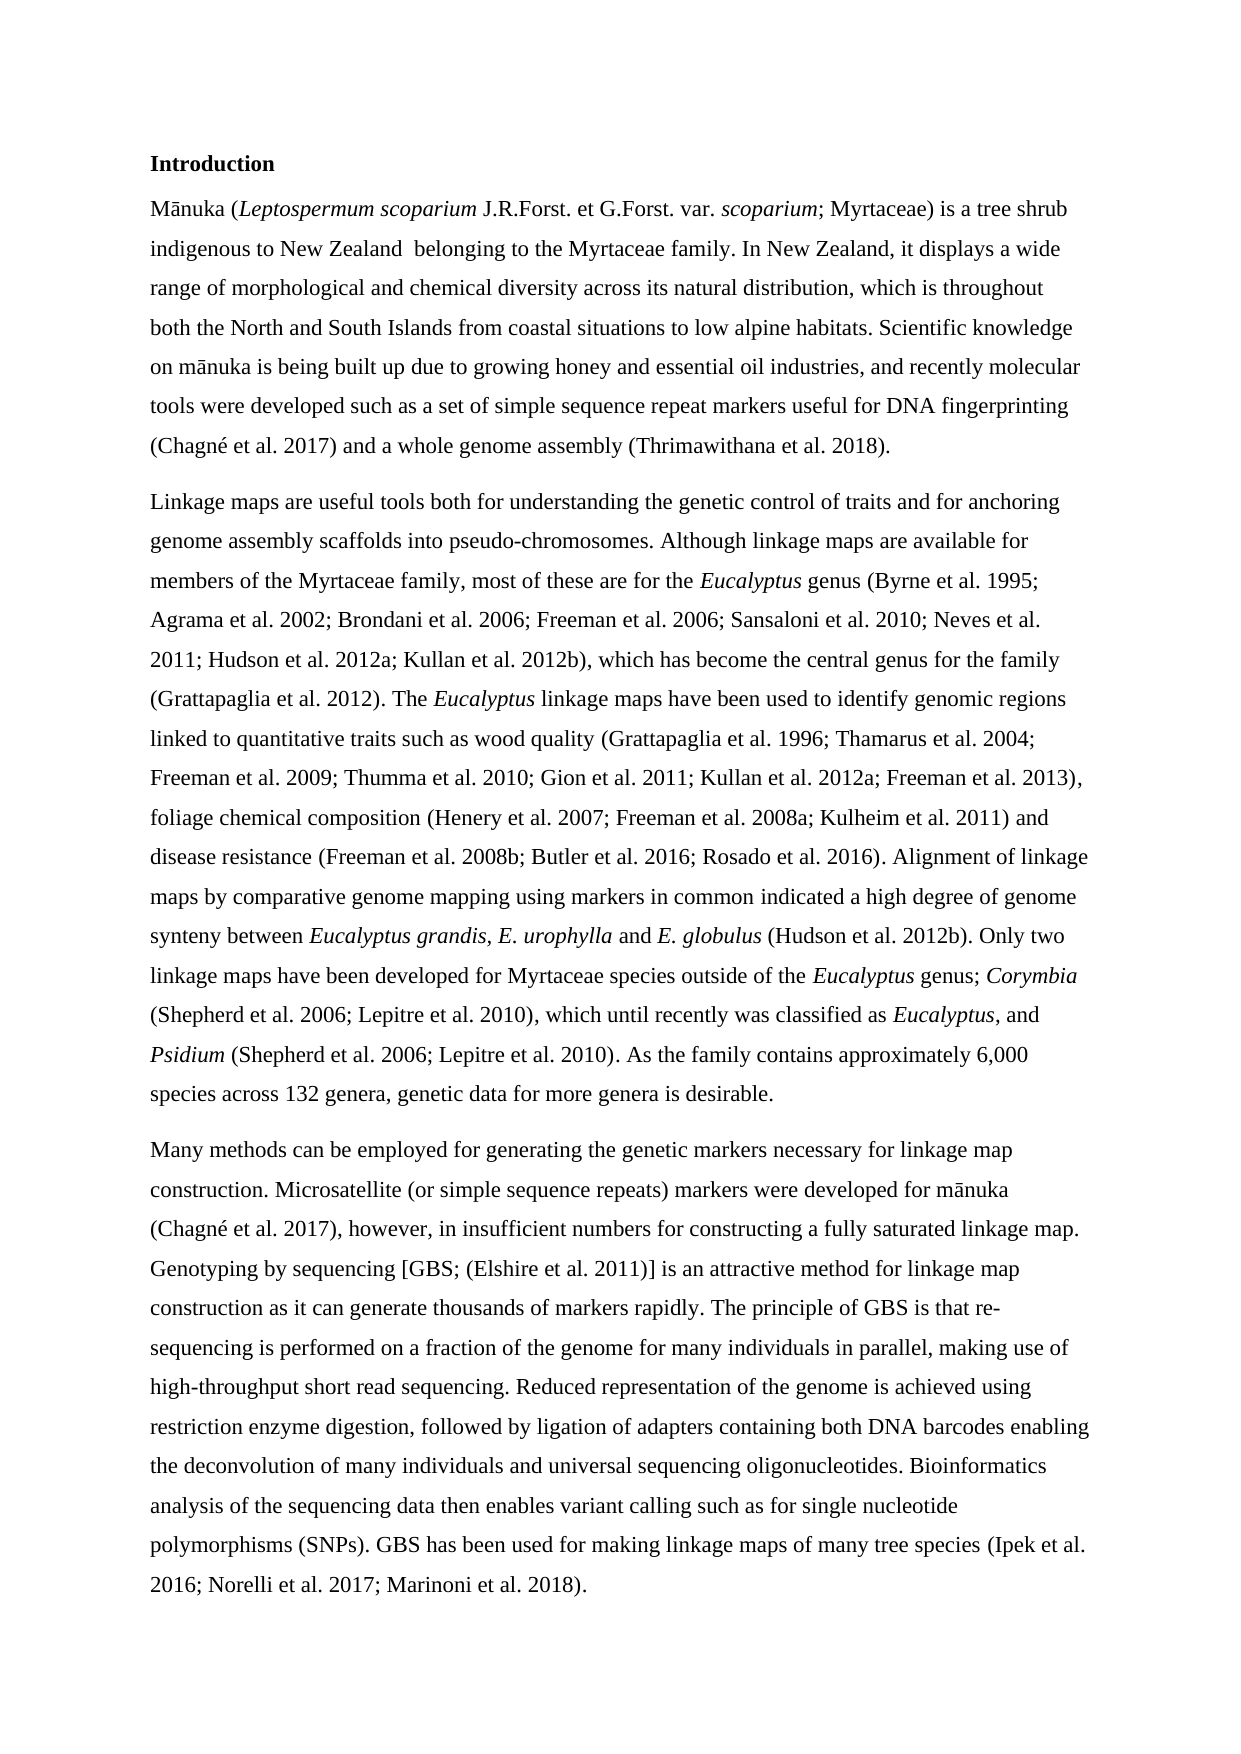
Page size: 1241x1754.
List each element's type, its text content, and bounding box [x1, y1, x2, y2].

text Mānuka (Leptospermum scoparium J.R.Forst. et G.Forst. var. scoparium; Myrtaceae) is a tree shrub indigenous to New Zealand belonging to the Myrtaceae family. In New Zealand, it displays a wide range of morphological and chemical diversity across its natural distribution, which is throughout both the North and South Islands from coastal situations to low alpine habitats. Scientific knowledge on mānuka is being built up due to growing honey and essential oil industries, and recently molecular tools were developed such as a set of simple sequence repeat markers useful for DNA fingerprinting (Chagné et al. 2017) and a whole genome assembly (Thrimawithana et al. 2018). [150, 195, 1090, 458]
text Many methods can be employed for generating the genetic markers necessary for linkage map construction. Microsatellite (or simple sequence repeats) markers were developed for mānuka (Chagné et al. 2017), however, in insufficient numbers for constructing a fully saturated linkage map. Genotyping by sequencing [GBS; (Elshire et al. 2011)] is an attractive method for linkage map construction as it can generate thousands of markers rapidly. The principle of GBS is that re-sequencing is performed on a fraction of the genome for many individuals in parallel, making use of high-throughput short read sequencing. Reduced representation of the genome is achieved using restriction enzyme digestion, followed by ligation of adapters containing both DNA barcodes enabling the deconvolution of many individuals and universal sequencing oligonucleotides. Bioinformatics analysis of the sequencing data then enables variant calling such as for single nucleotide polymorphisms (SNPs). GBS has been used for making linkage maps of many tree species (Ipek et al. 2016; Norelli et al. 2017; Marinoni et al. 2018). [150, 1136, 1090, 1597]
text Linkage maps are useful tools both for understanding the genetic control of traits and for anchoring genome assembly scaffolds into pseudo-chromosomes. Although linkage maps are available for members of the Myrtaceae family, most of these are for the Eucalyptus genus (Byrne et al. 1995; Agrama et al. 2002; Brondani et al. 2006; Freeman et al. 2006; Sansaloni et al. 2010; Neves et al. 2011; Hudson et al. 2012a; Kullan et al. 2012b), which has become the central genus for the family (Grattapaglia et al. 2012). The Eucalyptus linkage maps have been used to identify genomic regions linked to quantitative traits such as wood quality (Grattapaglia et al. 1996; Thamarus et al. 2004; Freeman et al. 2009; Thumma et al. 2010; Gion et al. 2011; Kullan et al. 2012a; Freeman et al. 2013), foliage chemical composition (Henery et al. 2007; Freeman et al. 2008a; Kulheim et al. 2011) and disease resistance (Freeman et al. 2008b; Butler et al. 2016; Rosado et al. 2016). Alignment of linkage maps by comparative genome mapping using markers in common indicated a high degree of genome synteny between Eucalyptus grandis, E. urophylla and E. globulus (Hudson et al. 2012b). Only two linkage maps have been developed for Myrtaceae species outside of the Eucalyptus genus; Corymbia (Shepherd et al. 2006; Lepitre et al. 2010), which until recently was classified as Eucalyptus, and Psidium (Shepherd et al. 2006; Lepitre et al. 2010). As the family contains approximately 6,000 species across 132 genera, genetic data for more genera is desirable. [150, 488, 1090, 1107]
text Introduction [150, 150, 1090, 176]
